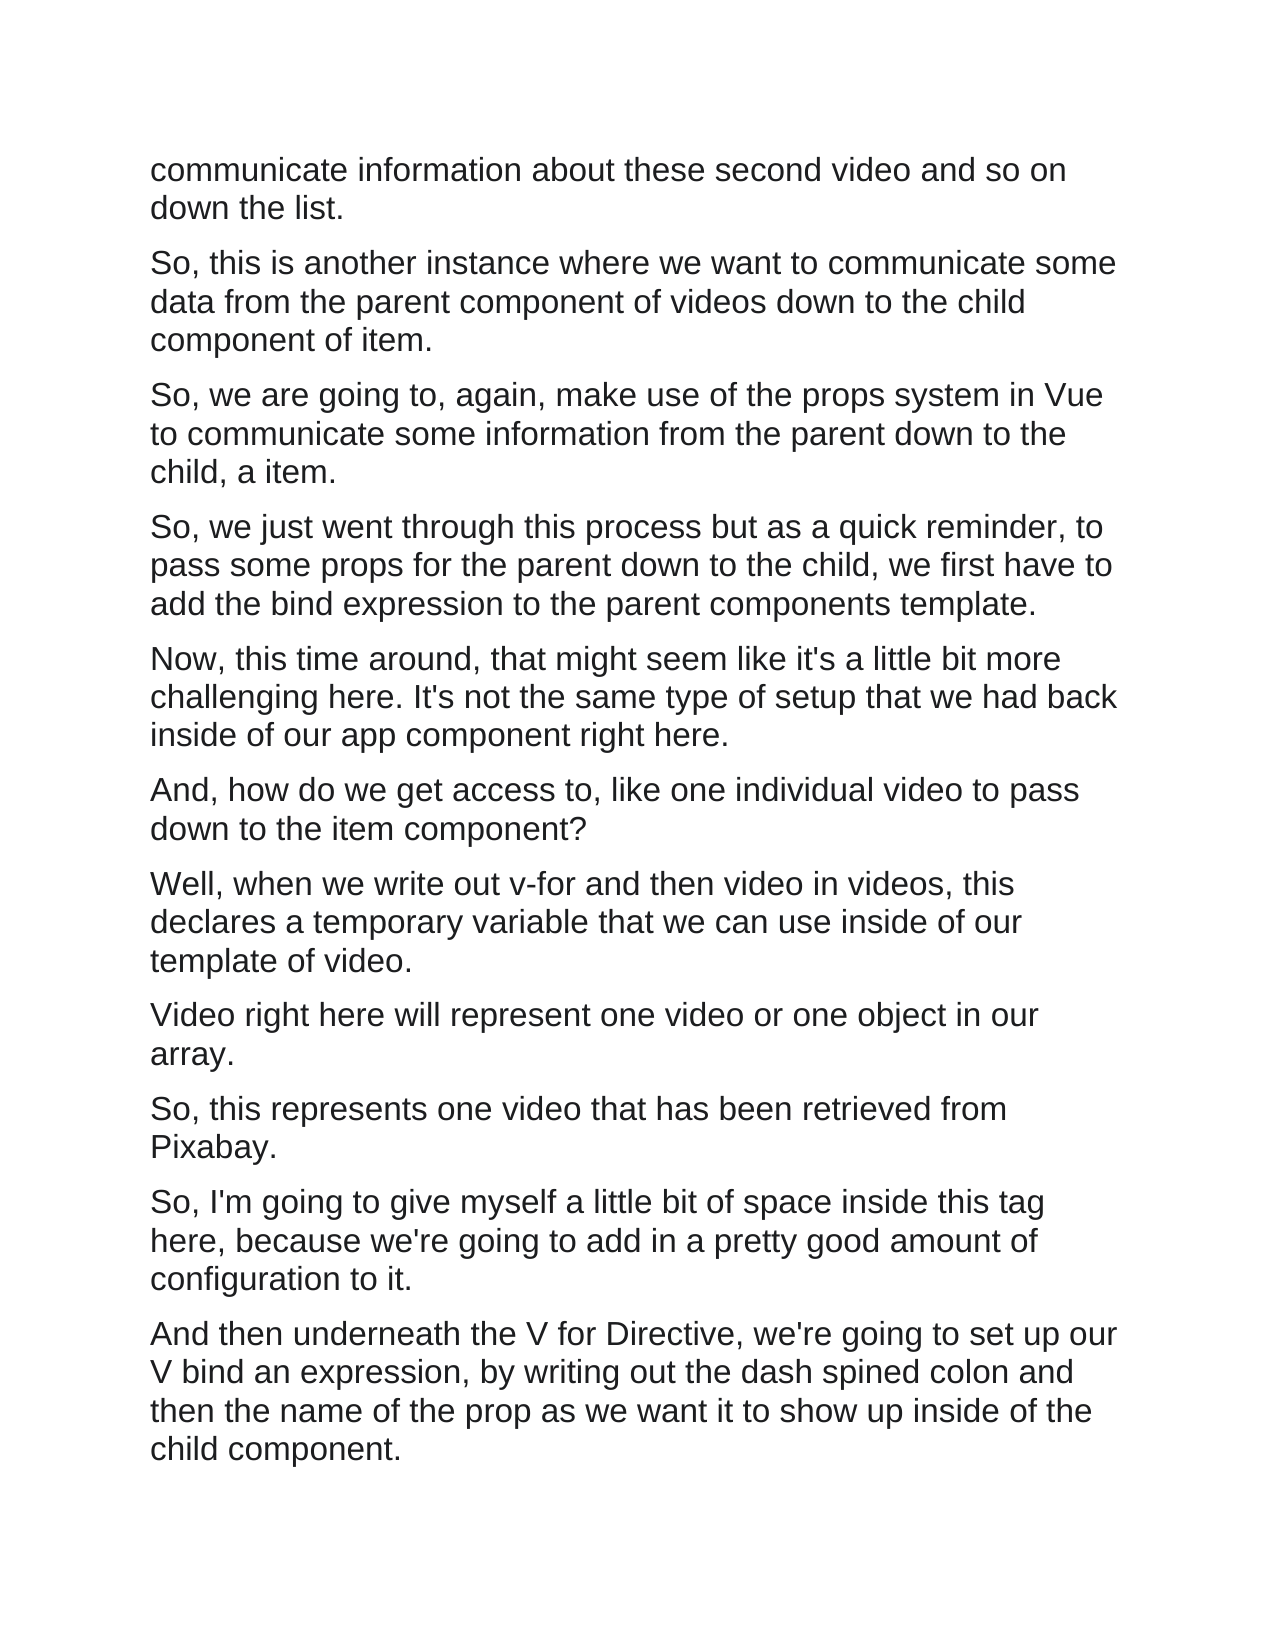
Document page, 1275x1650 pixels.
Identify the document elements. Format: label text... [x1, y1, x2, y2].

text So, we just went through this process but as a quick reminder, to pass some props for the parent down to the child, we first have to add the bind expression to the parent components template. [150, 507, 1125, 622]
text So, I'm going to give myself a little bit of space inside this tag here, because we're going to add in a pretty good amount of configuration to it. [150, 1182, 1125, 1297]
text So, this is another instance where we want to communicate some data from the parent component of videos down to the child component of item. [150, 243, 1125, 359]
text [150, 150, 1125, 227]
text Video right here will represent one video or one object in our array. [150, 996, 1125, 1072]
text So, we are going to, again, make use of the props system in Vue to communicate some information from the parent down to the child, a item. [150, 375, 1125, 490]
text And, how do we get access to, like one individual video to pass down to the item component? [150, 770, 1125, 847]
text Now, this time around, that might seem like it's a little bit more challenging here. It's not the same type of setup that we had back inside of our app component right here. [150, 639, 1125, 754]
text So, this represents one video that has been retrieved from Pixabay. [150, 1089, 1125, 1166]
text Well, when we write out v-for and then video in videos, this declares a temporary variable that we can use inside of our template of video. [150, 864, 1125, 979]
text And then underneath the V for Directive, we're going to set up our V bind an expression, by writing out the dash spined colon and then the name of the prop as we want it to show up inside of the child component. [150, 1314, 1125, 1468]
